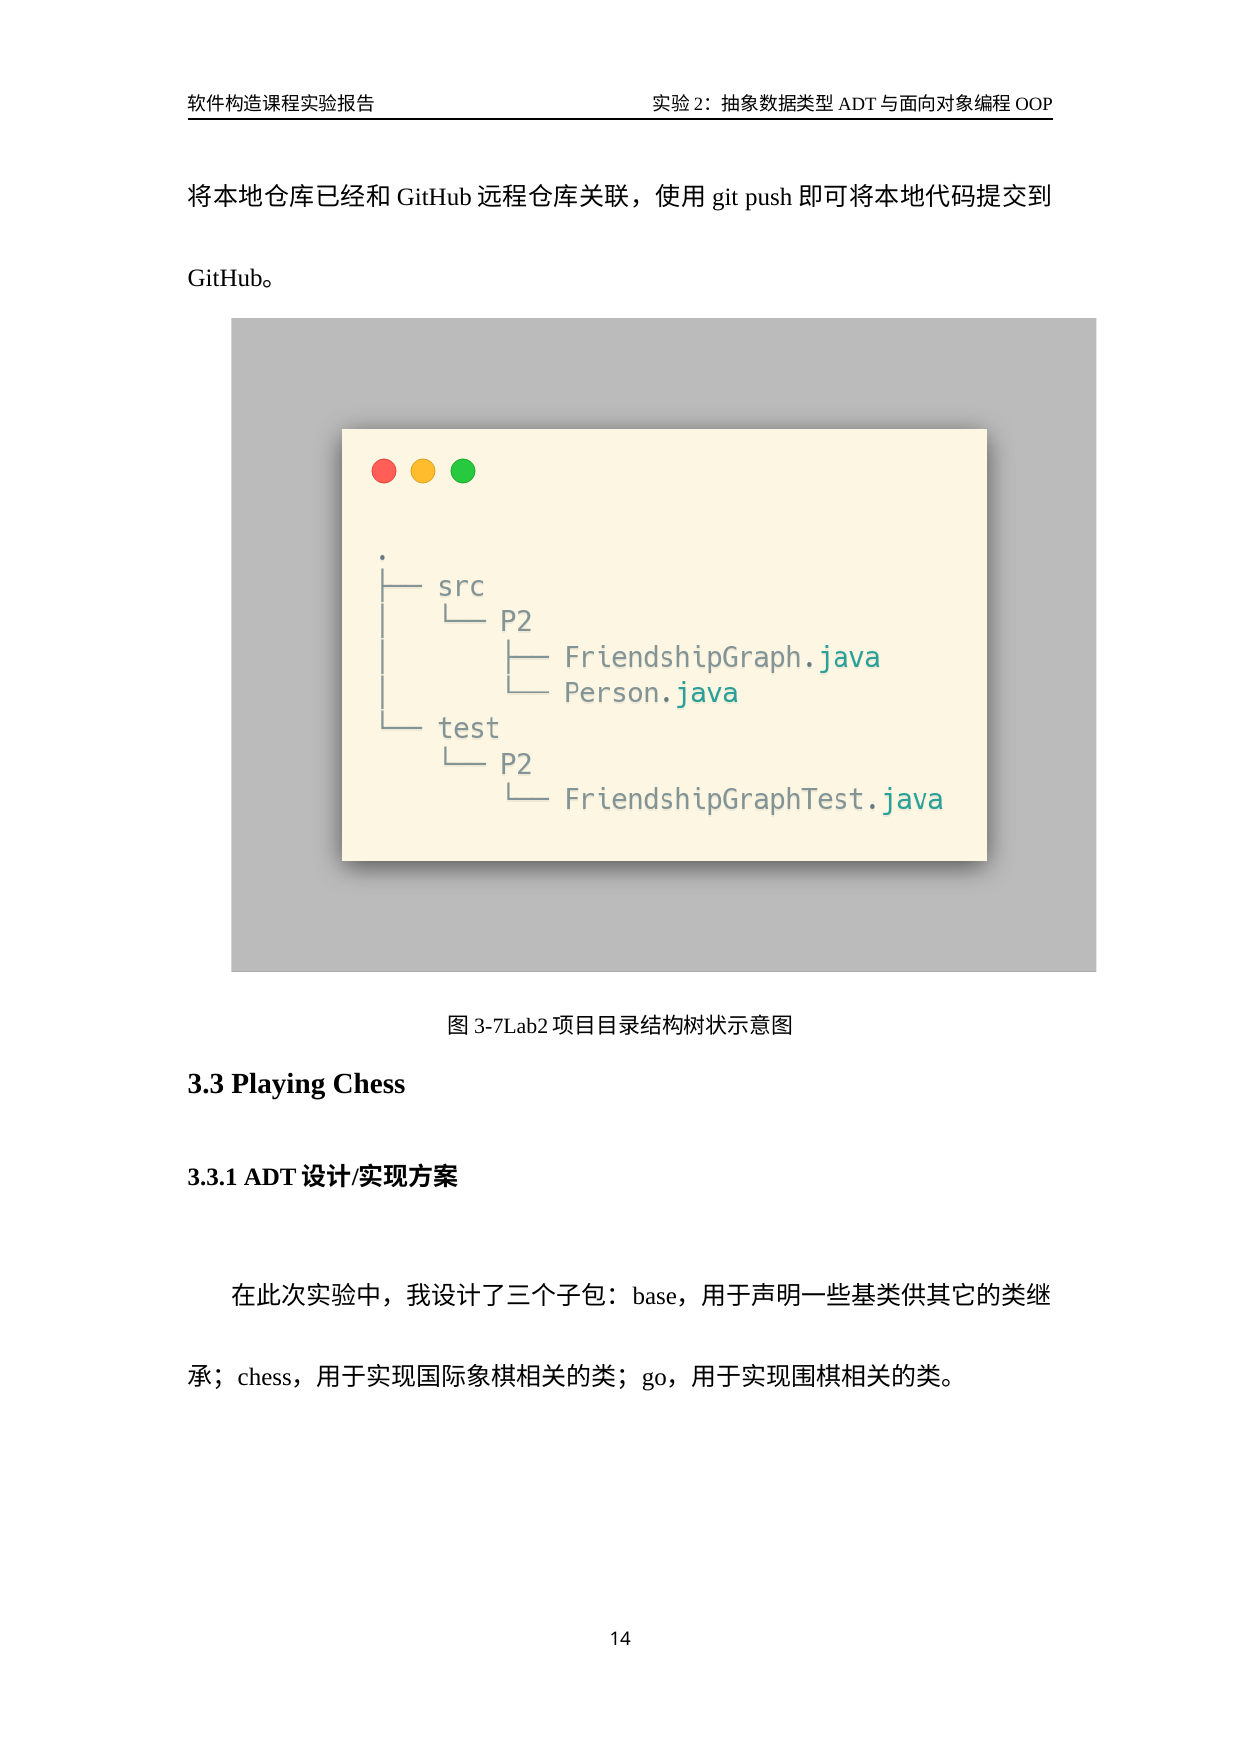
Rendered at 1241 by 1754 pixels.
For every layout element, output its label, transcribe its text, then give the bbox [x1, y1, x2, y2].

picture [231, 317, 1097, 972]
subtitle ADT设计/实现方案 [187, 1142, 1053, 1207]
text 在此次实验中，我设计了三个子包：base，用于声明一些基类供其它的类继承；chess，用于实现国际象棋相关的类；go，用于实现围棋相关的类。 [187, 1261, 1053, 1407]
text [187, 162, 1053, 308]
subtitle Playing Chess [187, 1050, 1053, 1115]
